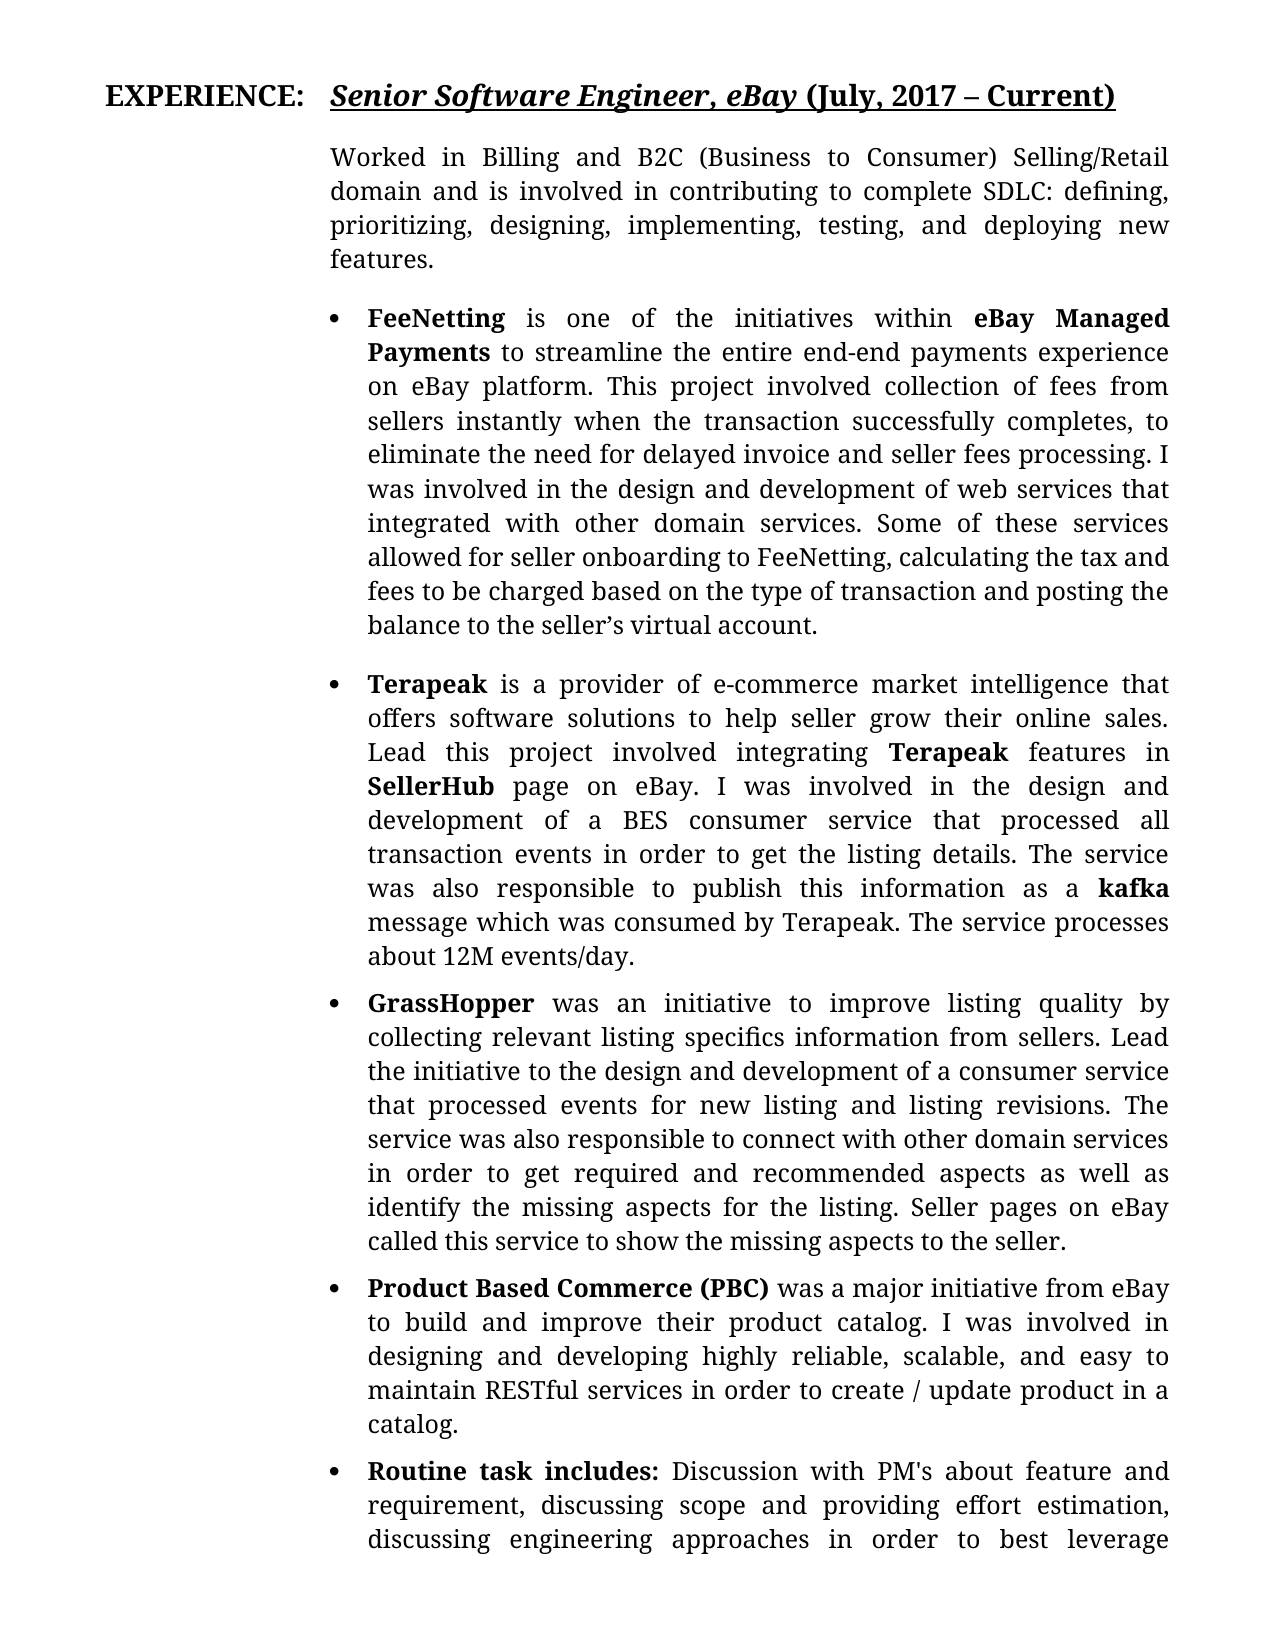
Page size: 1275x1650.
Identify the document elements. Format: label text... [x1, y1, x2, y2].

list Terapeak is a provider of e-commerce market intelligence that offers software solutions to help seller grow their online sales. Lead this project involved integrating Terapeak features in SellerHub page on eBay. I was involved in the design and development of a BES consumer service that processed all transaction events in order to get the listing details. The service was also responsible to publish this information as a kafka message which was consumed by Terapeak. The service processes about 12M events/day. [330, 667, 1170, 973]
text EXPERIENCE: Senior Software Engineer, eBay (July, 2017 – Current) [105, 75, 1170, 115]
list FeeNetting is one of the initiatives within eBay Managed Payments to streamline the entire end-end payments experience on eBay platform. This project involved collection of fees from sellers instantly when the transaction successfully completes, to eliminate the need for delayed invoice and seller fees processing. I was involved in the design and development of web services that integrated with other domain services. Some of these services allowed for seller onboarding to FeeNetting, calculating the tax and fees to be charged based on the type of transaction and posting the balance to the seller’s virtual account. [330, 301, 1170, 642]
list GrassHopper was an initiative to improve listing quality by collecting relevant listing specifics information from sellers. Lead the initiative to the design and development of a consumer service that processed events for new listing and listing revisions. The service was also responsible to connect with other domain services in order to get required and recommended aspects as well as identify the missing aspects for the listing. Seller pages on eBay called this service to show the missing aspects to the seller. [330, 986, 1170, 1258]
text Worked in Billing and B2C (Business to Consumer) Selling/Retail domain and is involved in contributing to complete SDLC: defining, prioritizing, designing, implementing, testing, and deploying new features. [330, 140, 1170, 276]
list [330, 1453, 1170, 1556]
list Product Based Commerce (PBC) was a major initiative from eBay to build and improve their product catalog. I was involved in designing and developing highly reliable, scalable, and easy to maintain RESTful services in order to create / update product in a catalog. [330, 1271, 1170, 1441]
